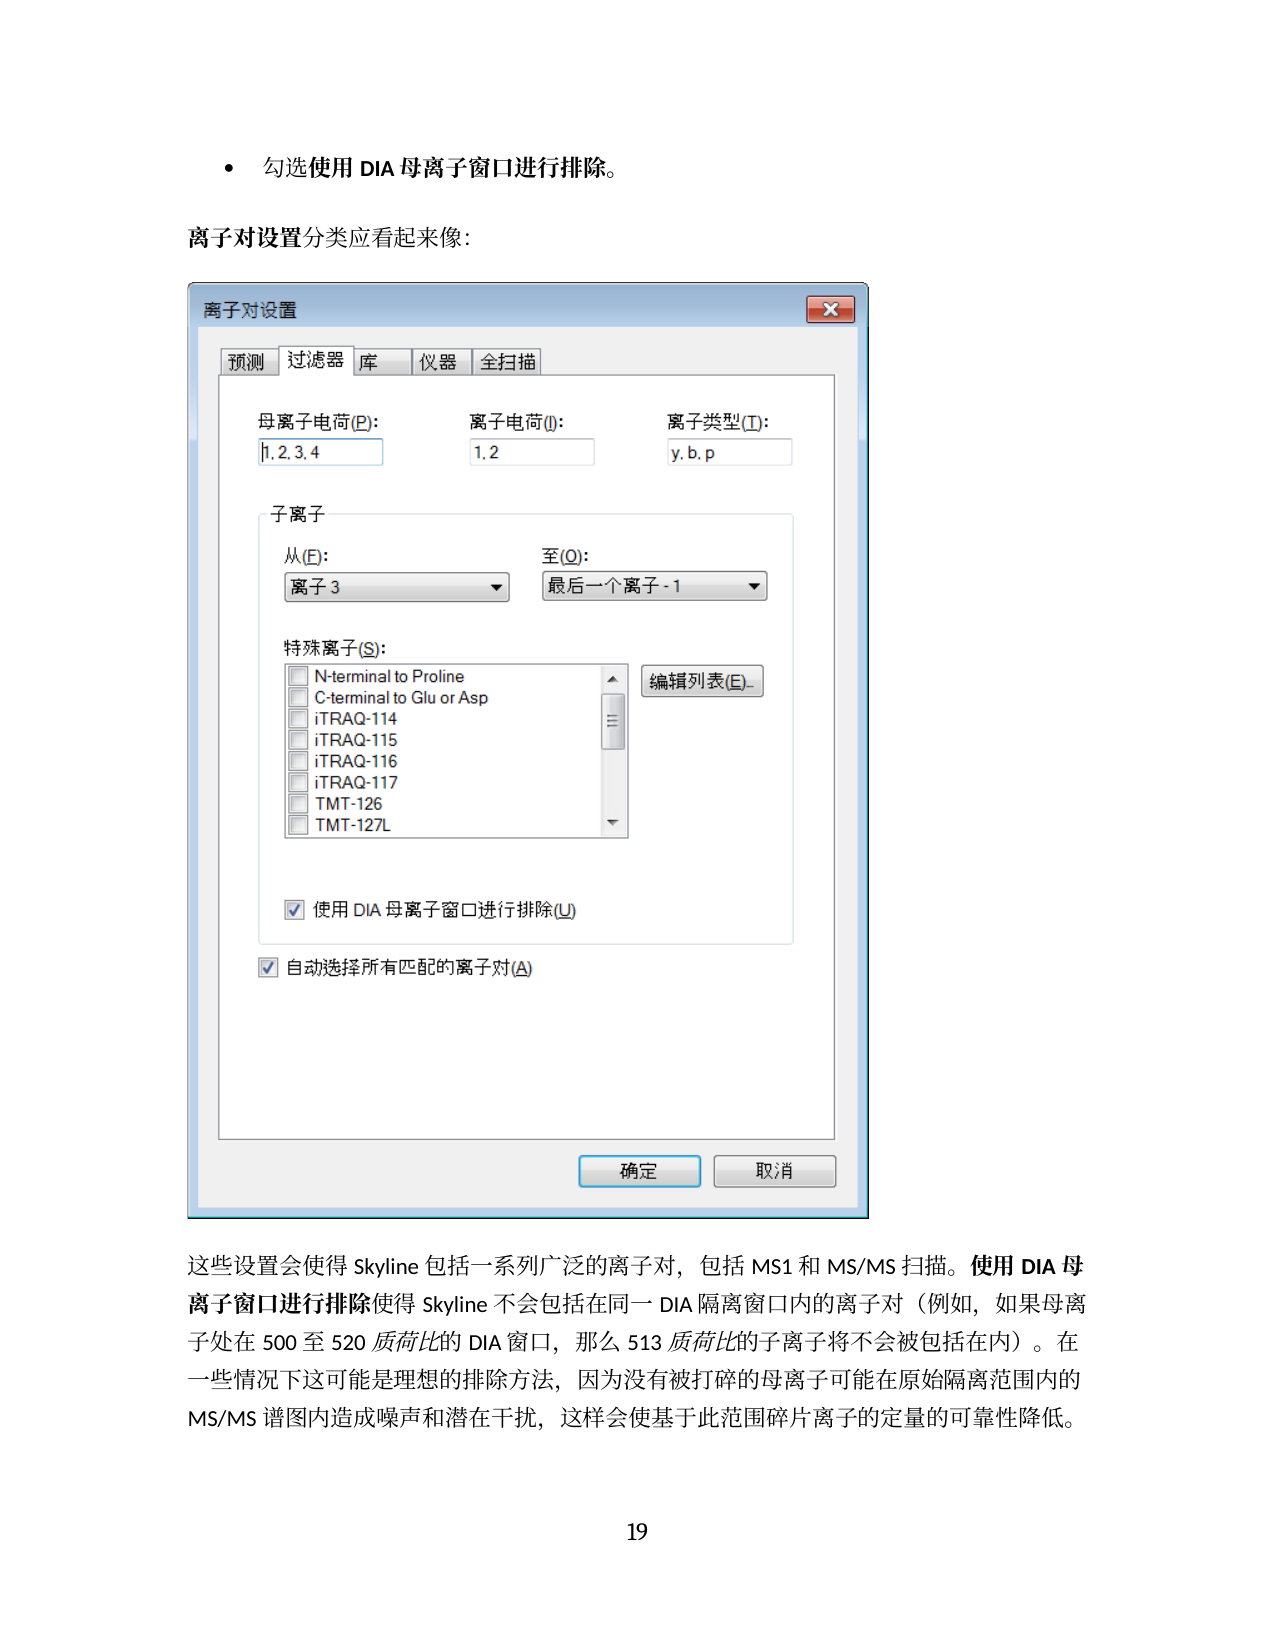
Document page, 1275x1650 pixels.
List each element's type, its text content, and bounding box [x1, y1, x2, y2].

text 离子对设置分类应看起来像： [187, 220, 1087, 253]
picture [187, 282, 869, 1219]
list 勾选使用 DIA 母离子窗口进行排除。 [225, 150, 1087, 183]
text 这些设置会使得 Skyline 包括一系列广泛的离子对，包括 MS1 和 MS/MS 扫描。使用 DIA 母离子窗口进行排除使得 Skyline 不会包括在同一 DIA 隔离窗口内的离子对（例如，如果母离子处在 500 至 520 质荷比的 DIA 窗口，那么 513 质荷比的子离子将不会被包括在内）。在一些情况下这可能是理想的排除方法，因为没有被打碎的母离子可能在原始隔离范围内的 MS/MS 谱图内造成噪声和潜在干扰，这样会使基于此范围碎片离子的定量的可靠性降低。 [187, 1248, 1087, 1432]
